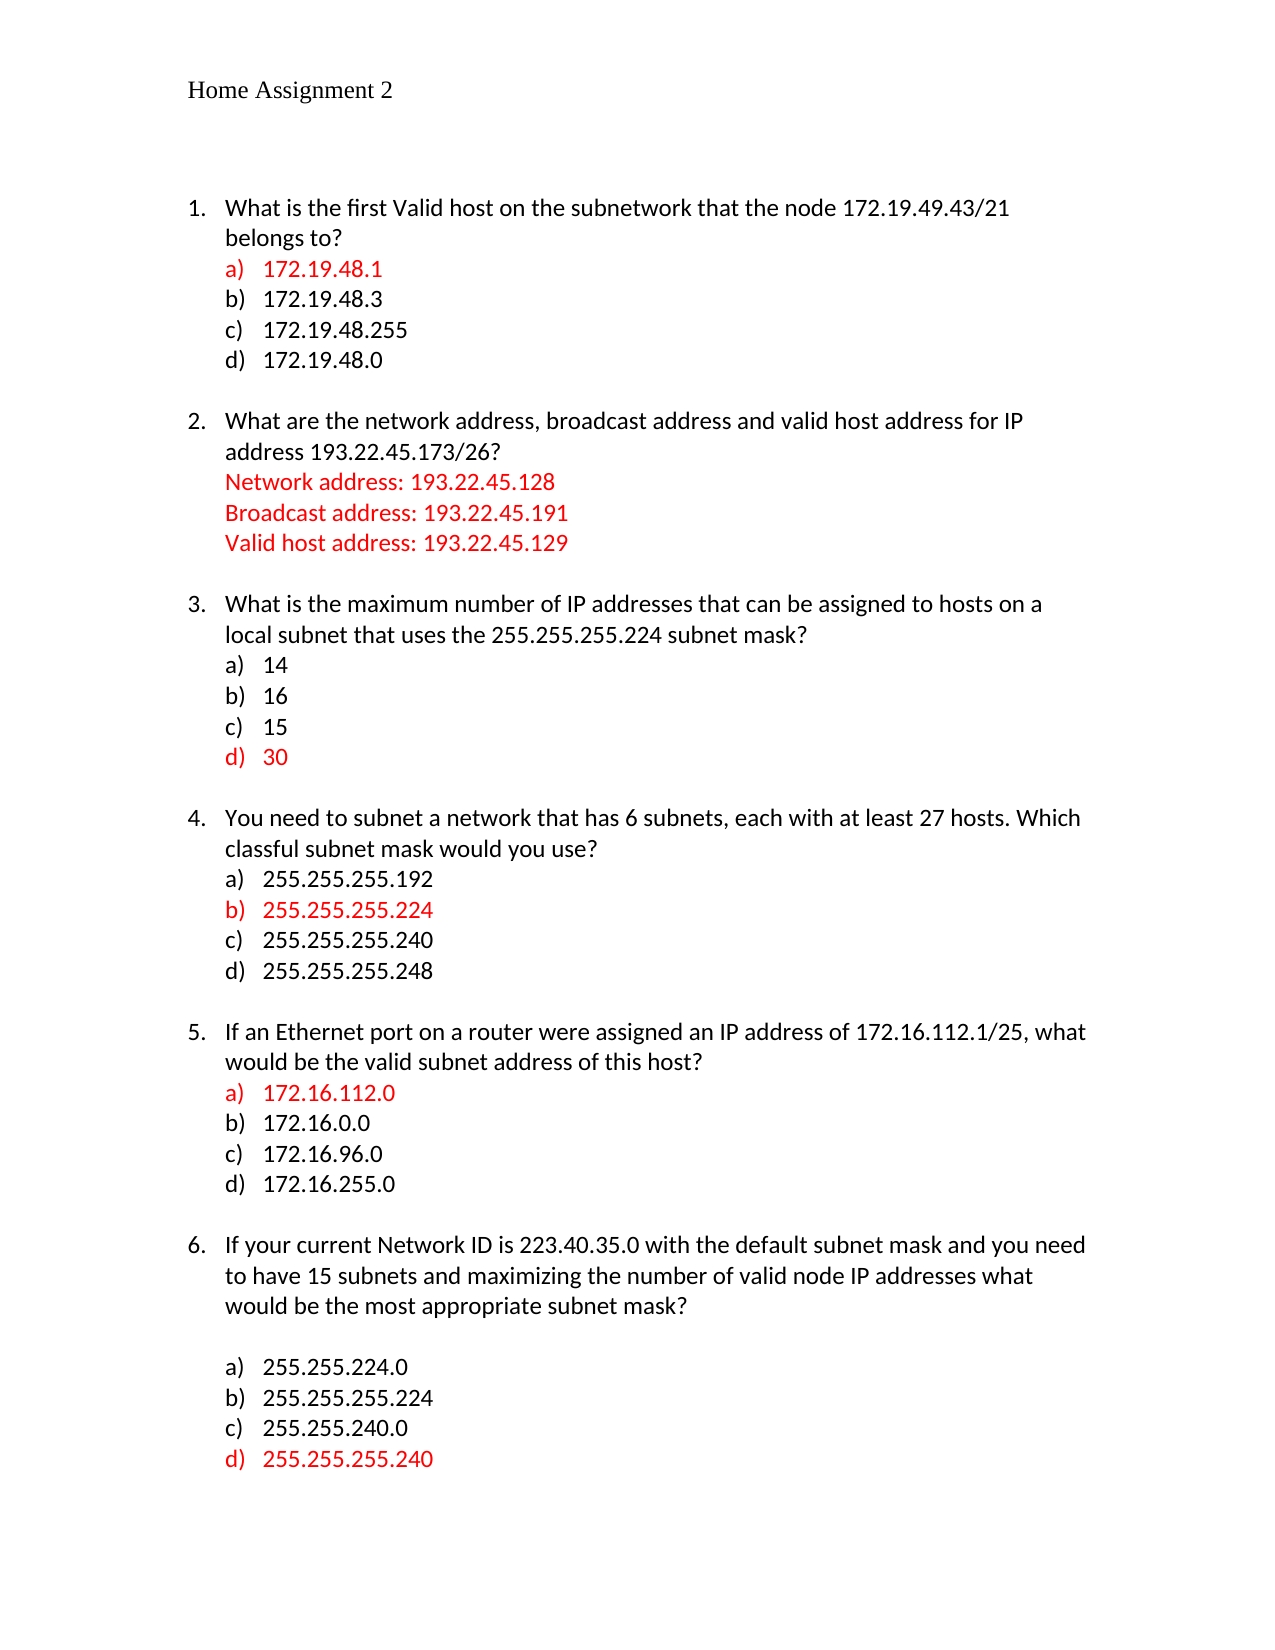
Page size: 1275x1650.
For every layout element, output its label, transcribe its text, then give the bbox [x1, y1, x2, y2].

list 172.19.48.0 [225, 344, 1087, 375]
list 255.255.240.0 [225, 1413, 1087, 1443]
list 172.19.48.3 [225, 283, 1087, 314]
list If your current Network ID is 223.40.35.0 with the default subnet mask and you need to have 15 subnets and maximizing the number of valid node IP addresses what would be the most appropriate subnet mask? [187, 1229, 1087, 1321]
list You need to subnet a network that has 6 subnets, each with at least 27 hosts. Which classful subnet mask would you use? [187, 802, 1087, 863]
list 15 [225, 711, 1087, 741]
list Valid host address: 193.22.45.129 [225, 527, 1087, 558]
list 172.19.48.1 [225, 253, 1087, 283]
list 255.255.255.248 [225, 955, 1087, 985]
list Network address: 193.22.45.128 [225, 466, 1087, 497]
list 172.16.112.0 [225, 1077, 1087, 1107]
list What is the maximum number of IP addresses that can be assigned to hosts on a local subnet that uses the 255.255.255.224 subnet mask? [187, 588, 1087, 649]
list 255.255.224.0 [225, 1352, 1087, 1382]
list 16 [225, 680, 1087, 711]
list 255.255.255.192 [225, 863, 1087, 894]
list 255.255.255.224 [225, 1382, 1087, 1413]
list Broadcast address: 193.22.45.191 [225, 497, 1087, 527]
list 255.255.255.224 [225, 894, 1087, 924]
list 255.255.255.240 [225, 924, 1087, 955]
list What is the first Valid host on the subnetwork that the node 172.19.49.43/21 belongs to? [187, 192, 1087, 253]
list If an Ethernet port on a router were assigned an IP address of 172.16.112.1/25, what would be the valid subnet address of this host? [187, 1016, 1087, 1077]
list 172.19.48.255 [225, 314, 1087, 344]
list 172.16.96.0 [225, 1138, 1087, 1168]
list What are the network address, broadcast address and valid host address for IP address 193.22.45.173/26? [187, 405, 1087, 466]
list 14 [225, 649, 1087, 680]
list 30 [225, 741, 1087, 772]
list 172.16.255.0 [225, 1168, 1087, 1199]
list 172.16.0.0 [225, 1107, 1087, 1138]
list 255.255.255.240 [225, 1443, 1087, 1474]
